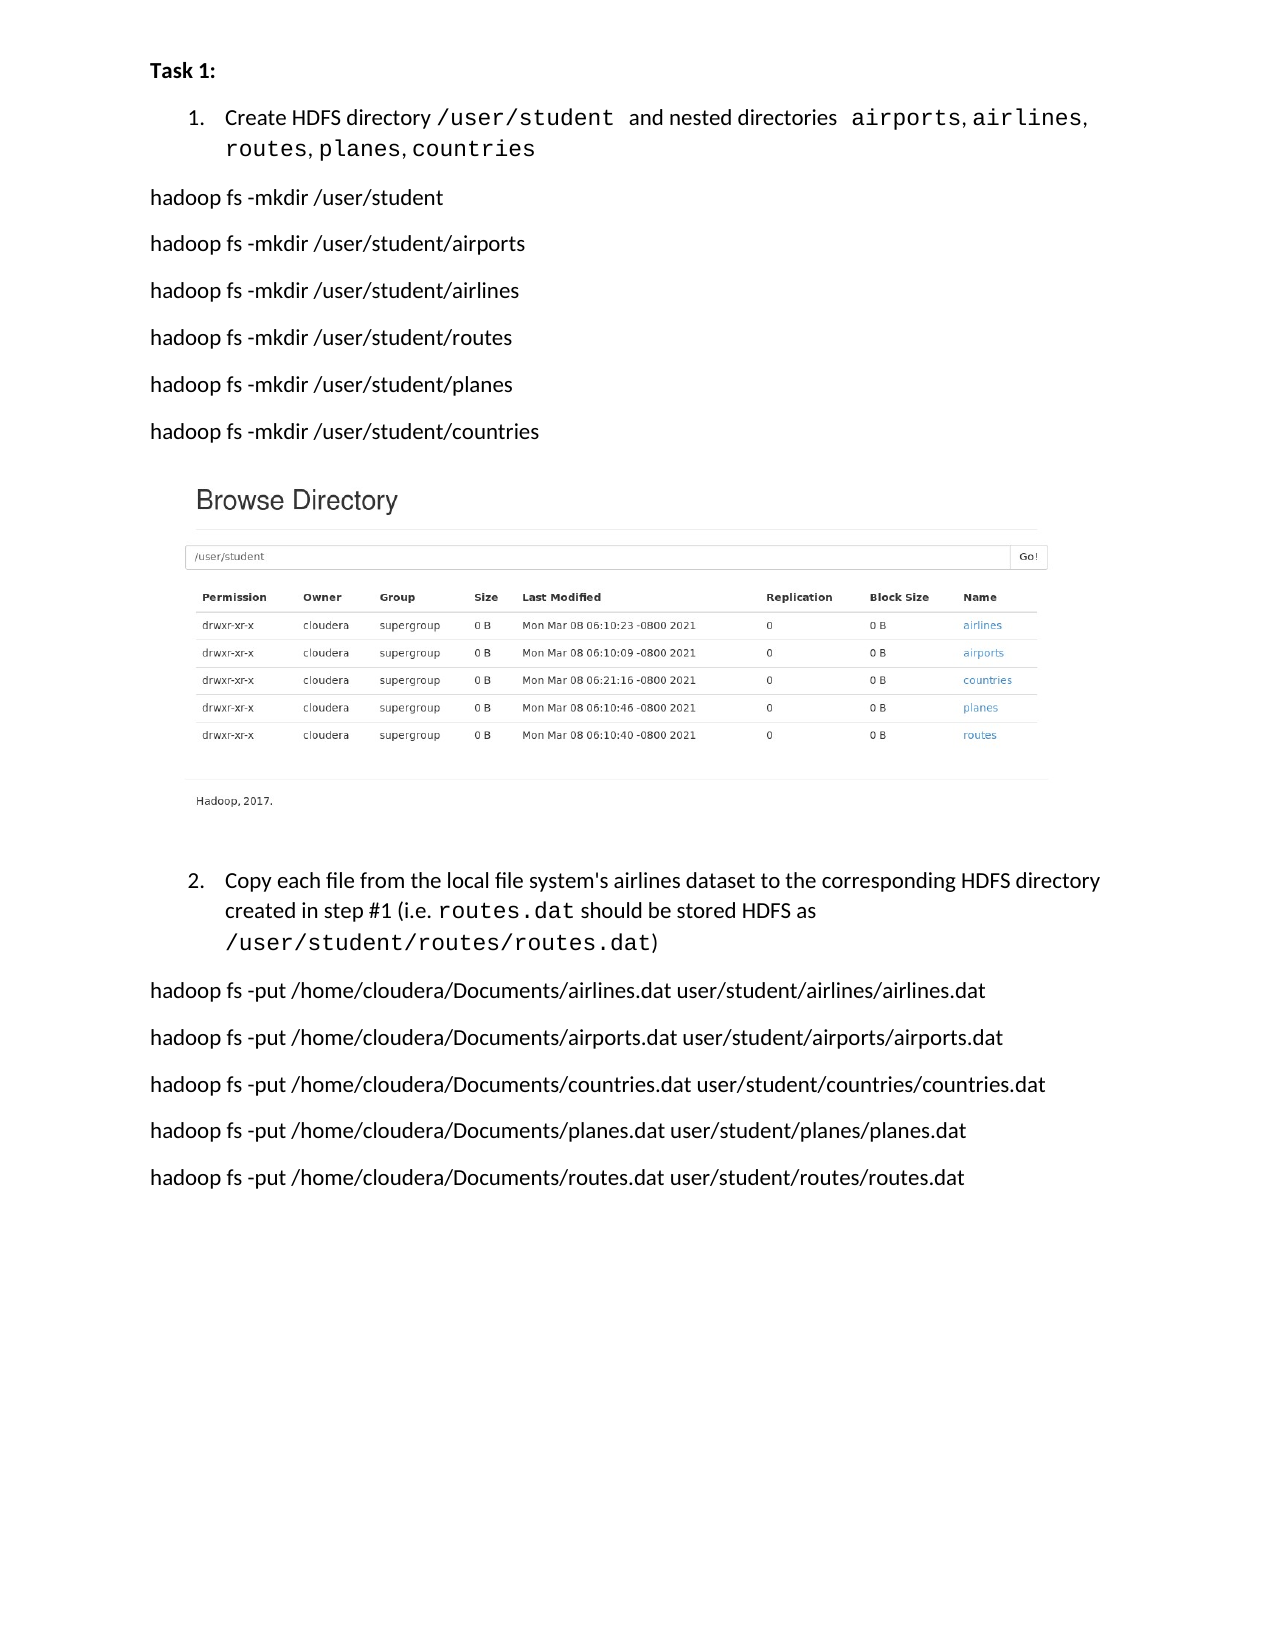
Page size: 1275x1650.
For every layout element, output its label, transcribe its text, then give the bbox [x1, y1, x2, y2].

text Task 1: [150, 56, 1125, 84]
text hadoop fs -put /home/cloudera/Documents/planes.dat user/student/planes/planes.dat [150, 1117, 1125, 1145]
text hadoop fs -mkdir /user/student/airports [150, 229, 1125, 257]
text hadoop fs -put /home/cloudera/Documents/routes.dat user/student/routes/routes.dat [150, 1163, 1125, 1192]
list Create HDFS directory /user/student and nested directories airports, airlines, routes, planes, countries [187, 103, 1125, 164]
text hadoop fs -put /home/cloudera/Documents/airports.dat user/student/airports/airports.dat [150, 1023, 1125, 1051]
picture [150, 463, 1084, 848]
text hadoop fs -put /home/cloudera/Documents/countries.dat user/student/countries/countries.dat [150, 1070, 1125, 1098]
text hadoop fs -mkdir /user/student/airlines [150, 276, 1125, 304]
text hadoop fs -put /home/cloudera/Documents/airlines.dat user/student/airlines/airlines.dat [150, 976, 1125, 1004]
text hadoop fs -mkdir /user/student/routes [150, 323, 1125, 351]
text hadoop fs -mkdir /user/student [150, 183, 1125, 211]
text hadoop fs -mkdir /user/student/planes [150, 370, 1125, 398]
text hadoop fs -mkdir /user/student/countries [150, 417, 1125, 445]
list Copy each file from the local file system's airlines dataset to the corresponding HDFS directory created in step #1 (i.e. routes.dat should be stored HDFS as /user/student/routes/routes.dat) [187, 866, 1125, 957]
